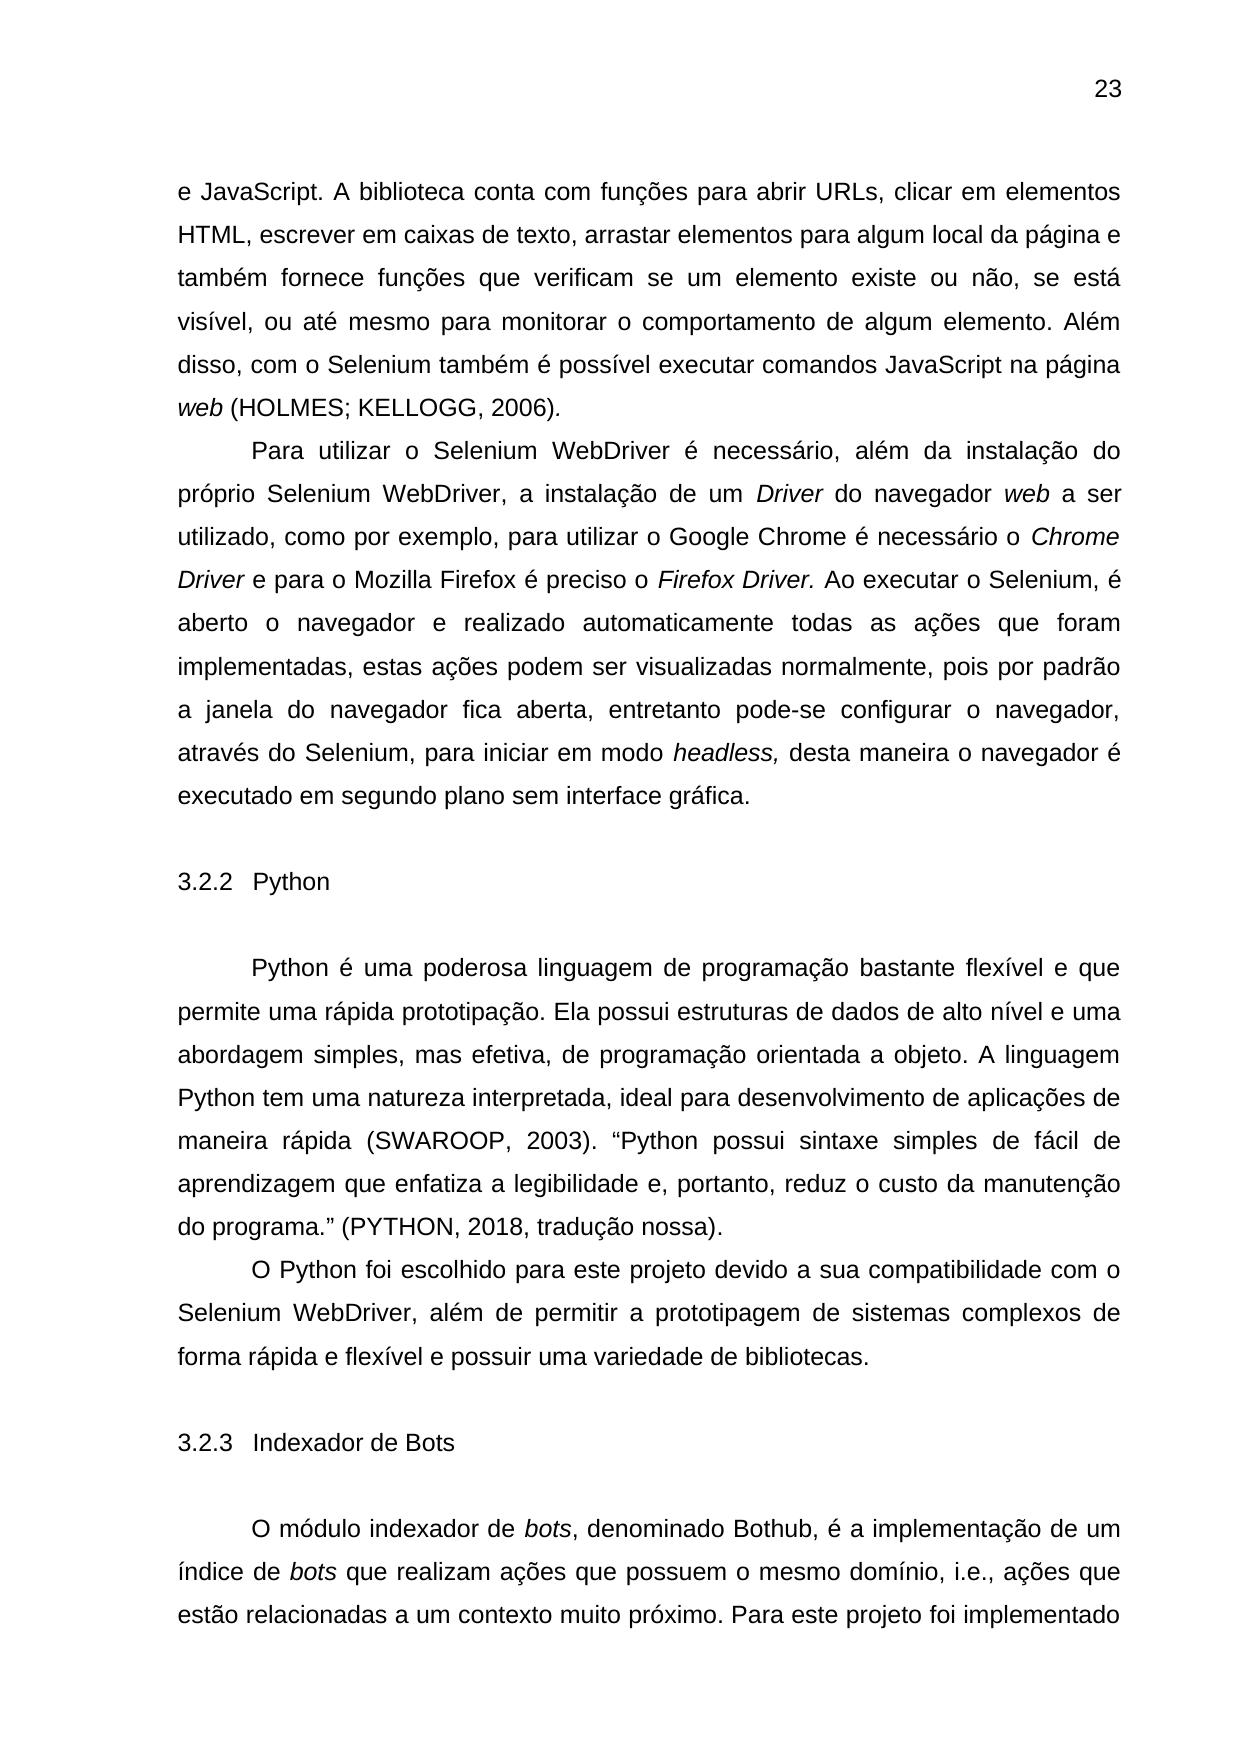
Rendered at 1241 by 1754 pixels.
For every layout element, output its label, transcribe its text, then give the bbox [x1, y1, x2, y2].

text Para utilizar o Selenium WebDriver é necessário, além da instalação do próprio Selenium WebDriver, a instalação de um Driver do navegador web a ser utilizado, como por exemplo, para utilizar o Google Chrome é necessário o Chrome Driver e para o Mozilla Firefox é preciso o Firefox Driver. Ao executar o Selenium, é aberto o navegador e realizado automaticamente todas as ações que foram implementadas, estas ações podem ser visualizadas normalmente, pois por padrão a janela do navegador fica aberta, entretanto pode-se configurar o navegador, através do Selenium, para iniciar em modo headless, desta maneira o navegador é executado em segundo plano sem interface gráfica. [177, 436, 1122, 810]
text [177, 1514, 1122, 1629]
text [177, 177, 1122, 422]
subtitle Python [177, 867, 1122, 896]
text O Python foi escolhido para este projeto devido a sua compatibilidade com o Selenium WebDriver, além de permitir a prototipagem de sistemas complexos de forma rápida e flexível e possuir uma variedade de bibliotecas. [177, 1255, 1122, 1370]
text Python é uma poderosa linguagem de programação bastante flexível e que permite uma rápida prototipação. Ela possui estruturas de dados de alto nível e uma abordagem simples, mas efetiva, de programação orientada a objeto. A linguagem Python tem uma natureza interpretada, ideal para desenvolvimento de aplicações de maneira rápida (SWAROOP, 2003). “Python possui sintaxe simples de fácil de aprendizagem que enfatiza a legibilidade e, portanto, reduz o custo da manutenção do programa.” (PYTHON, 2018, tradução nossa). [177, 953, 1122, 1241]
subtitle Indexador de Bots [177, 1428, 1122, 1457]
